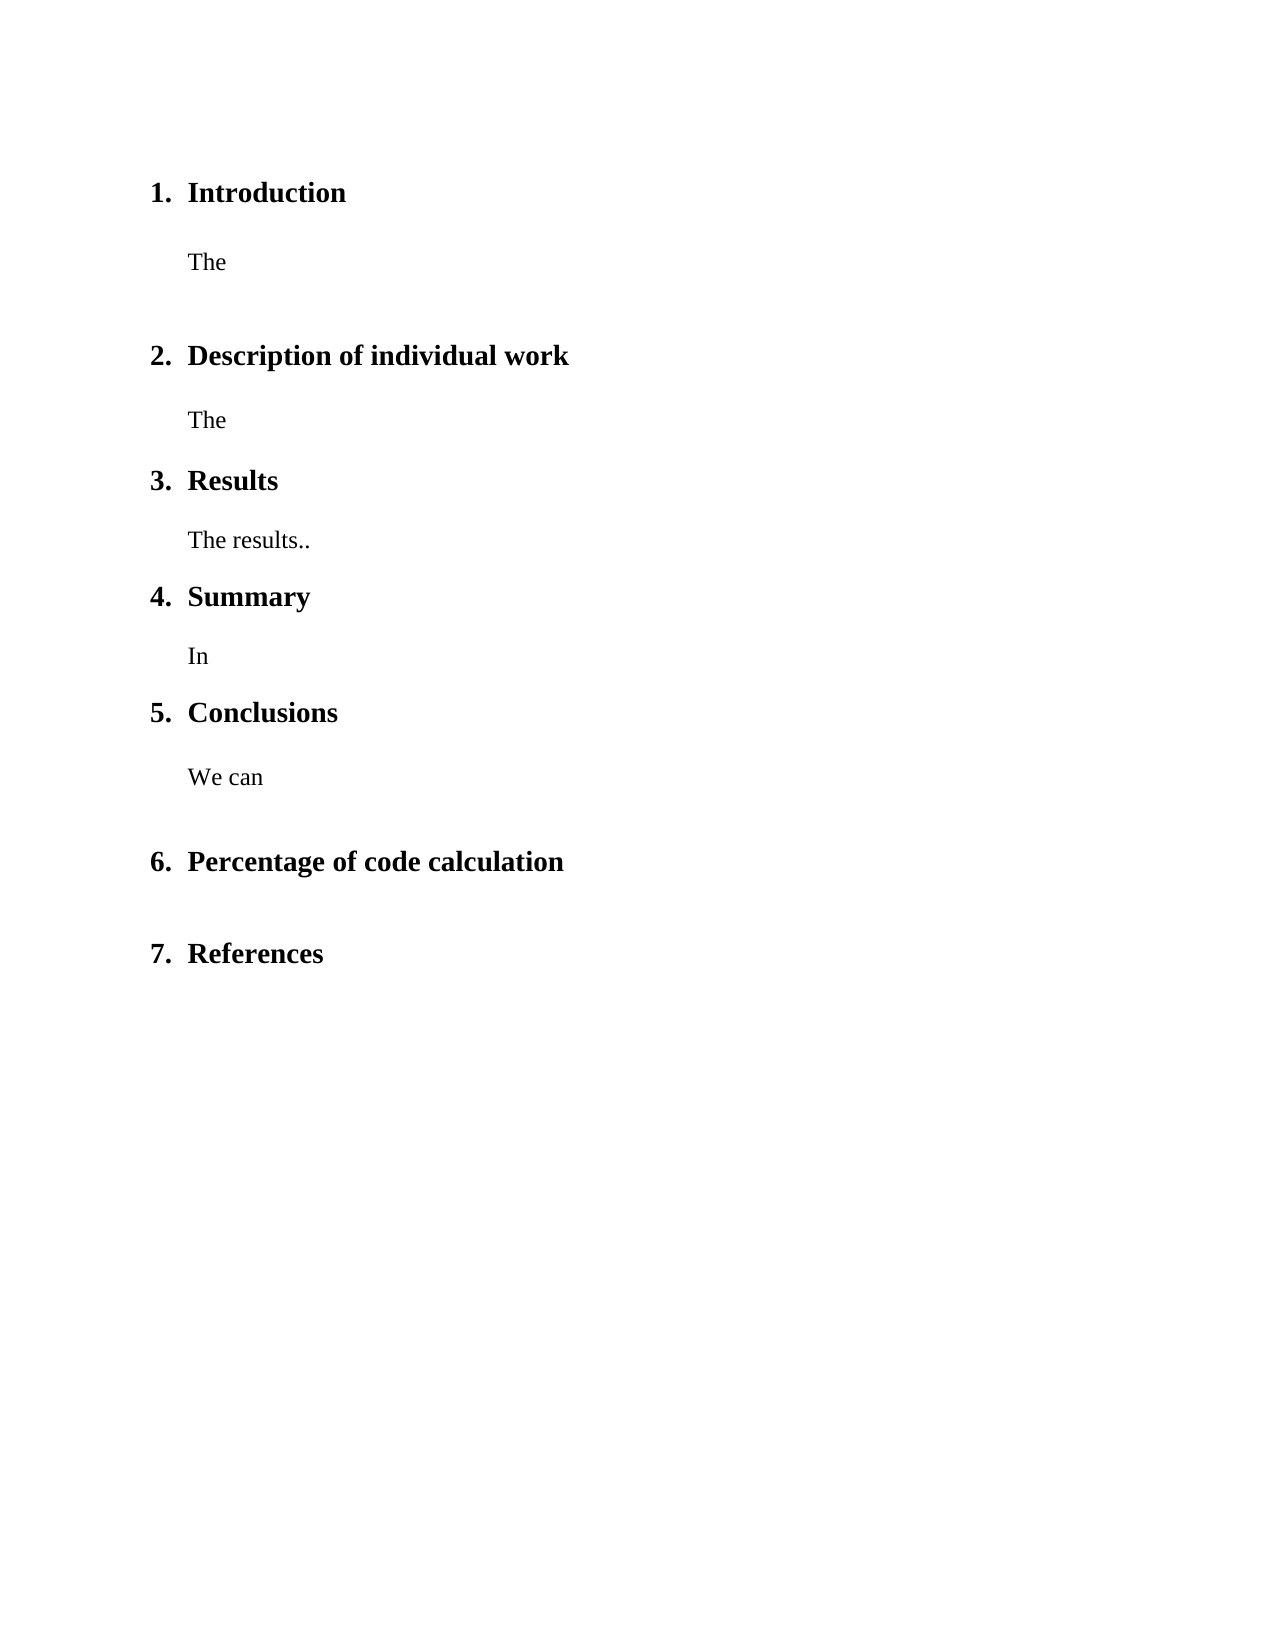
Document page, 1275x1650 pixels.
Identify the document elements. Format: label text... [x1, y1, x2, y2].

text The results.. [150, 525, 1125, 554]
subtitle Results [150, 463, 1125, 496]
subtitle Introduction [150, 175, 1125, 208]
subtitle Percentage of code calculation [150, 844, 1125, 878]
subtitle Summary [150, 579, 1125, 612]
text The [150, 247, 1125, 275]
subtitle Conclusions [150, 695, 1125, 728]
text In [150, 641, 1125, 670]
subtitle Description of individual work [150, 338, 1125, 371]
text The [150, 405, 1125, 434]
subtitle References [150, 936, 1125, 970]
text We can [150, 762, 1125, 790]
